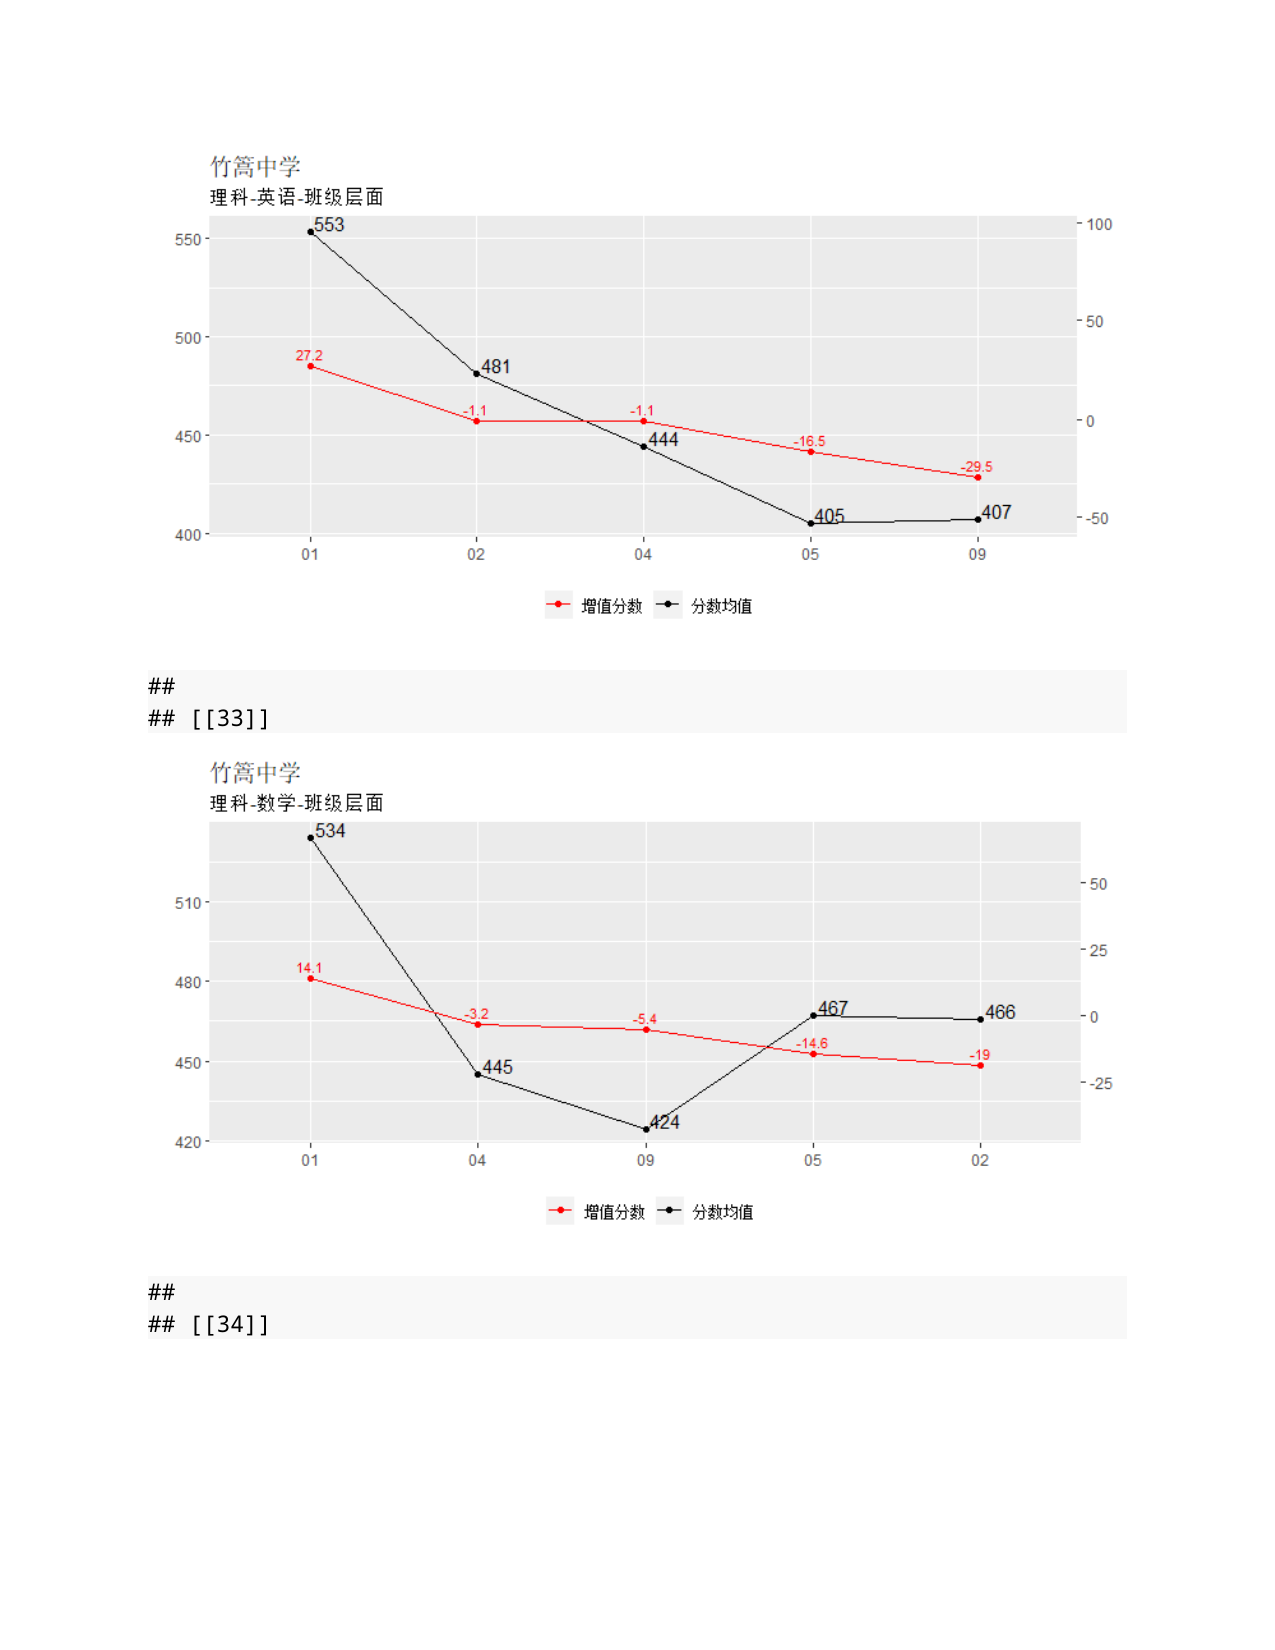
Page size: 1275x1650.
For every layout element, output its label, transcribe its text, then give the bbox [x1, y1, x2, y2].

text ## ## [[34]] [148, 1276, 1127, 1339]
text ## ## [[33]] [148, 670, 1127, 733]
picture [166, 147, 1146, 638]
picture [166, 753, 1146, 1244]
